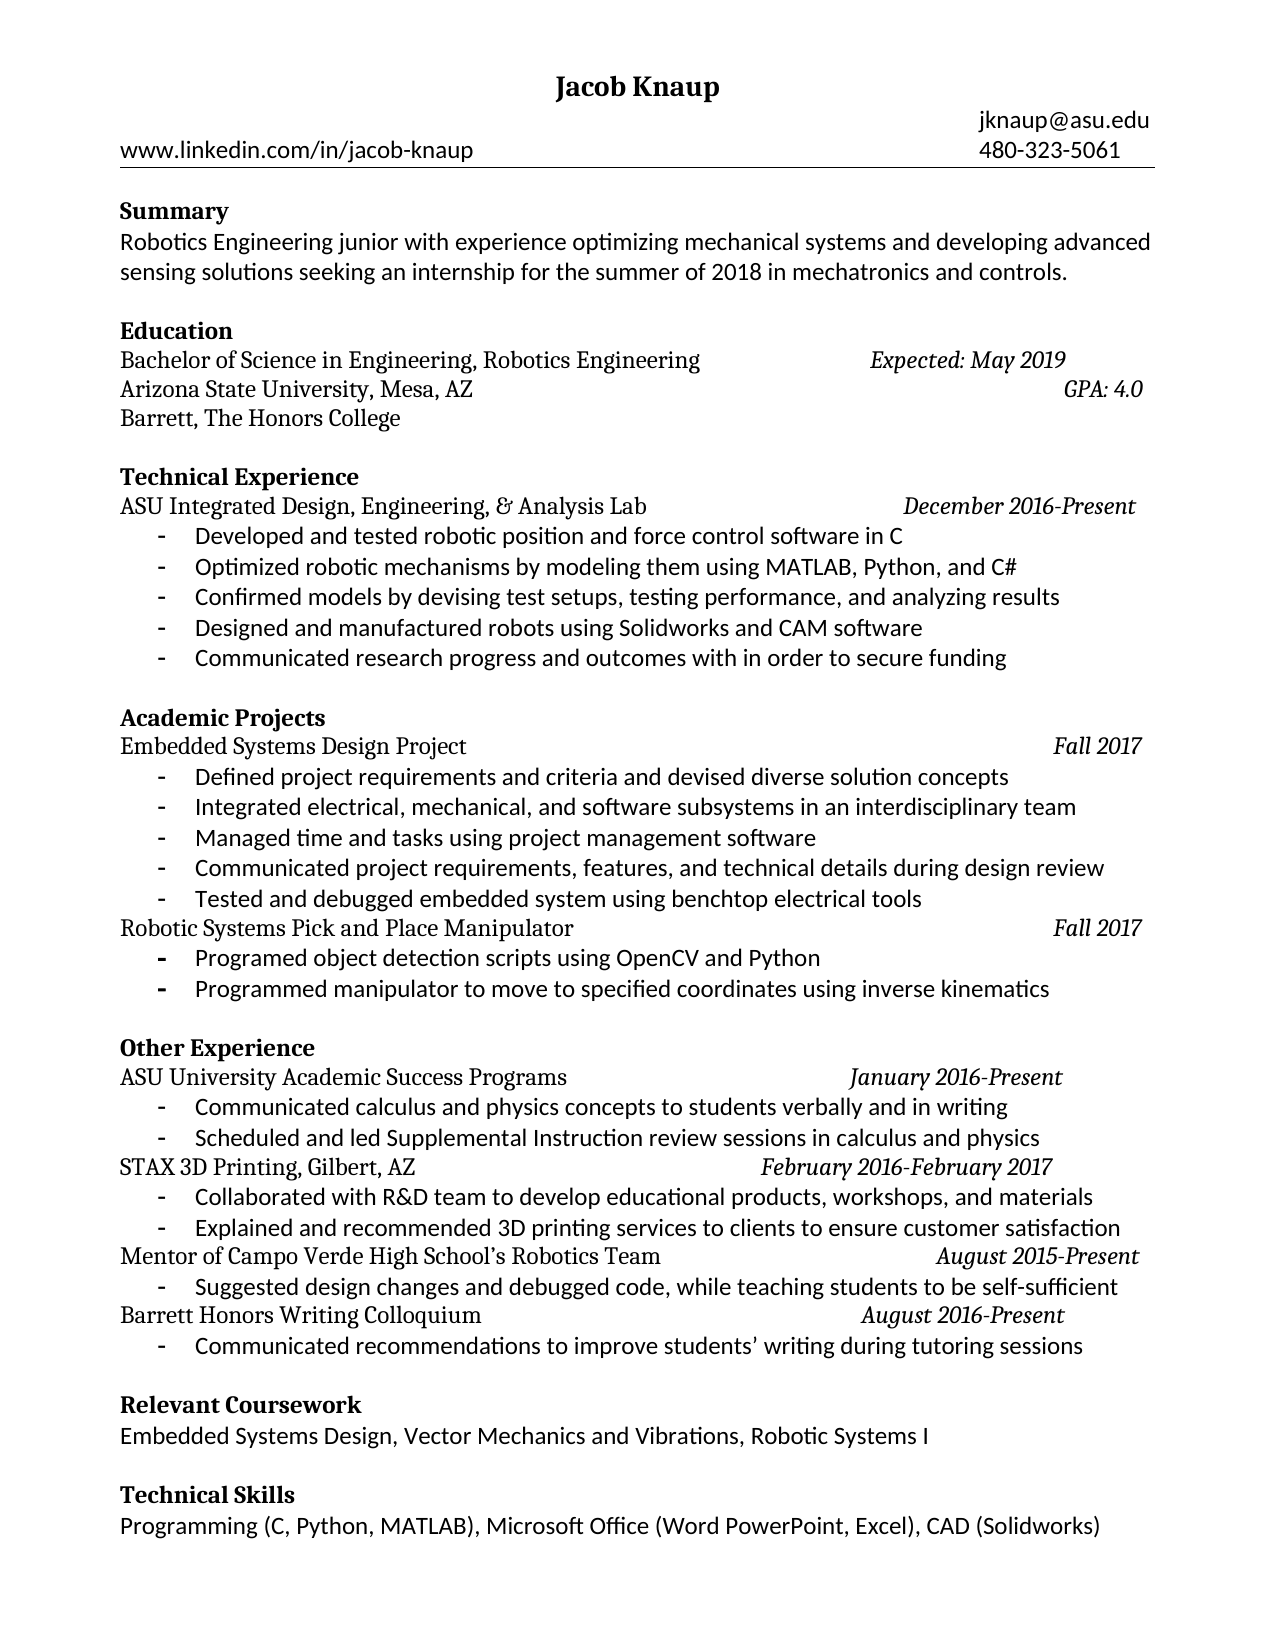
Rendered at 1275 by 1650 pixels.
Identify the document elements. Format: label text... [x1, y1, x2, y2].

text ASU University Academic Success Programs January 2016-Present [120, 1063, 1155, 1091]
list Developed and tested robotic position and force control software in C [157, 520, 1155, 551]
text STAX 3D Printing, Gilbert, AZ February 2016-February 2017 [120, 1152, 1155, 1181]
text Technical Experience [120, 463, 1155, 492]
text Barrett, The Honors College [120, 403, 1155, 432]
text jknaup@asu.edu [120, 104, 1155, 134]
text Other Experience [120, 1034, 1155, 1063]
list Communicated research progress and outcomes with in order to secure funding [157, 642, 1155, 673]
list Collaborated with R&D team to develop educational products, workshops, and materials [157, 1181, 1155, 1212]
list Integrated electrical, mechanical, and software subsystems in an interdisciplinary team [157, 791, 1155, 822]
text Embedded Systems Design Project Fall 2017 [120, 732, 1155, 761]
list Tested and debugged embedded system using benchtop electrical tools [157, 883, 1155, 913]
list Communicated project requirements, features, and technical details during design review [157, 852, 1155, 883]
text Jacob Knaup [120, 71, 1155, 104]
text Summary [120, 197, 1155, 226]
text www.linkedin.com/in/jacob-knaup 480-323-5061 [120, 134, 1155, 167]
text Barrett Honors Writing Colloquium August 2016-Present [120, 1301, 1155, 1330]
text Relevant Coursework [120, 1391, 1155, 1420]
text Mentor of Campo Verde High School’s Robotics Team August 2015-Present [120, 1242, 1155, 1271]
list Optimized robotic mechanisms by modeling them using MATLAB, Python, and C# [157, 551, 1155, 581]
text Robotics Engineering junior with experience optimizing mechanical systems and developing advanced sensing solutions seeking an internship for the summer of 2018 in mechatronics and controls. [120, 226, 1155, 287]
list Confirmed models by devising test setups, testing performance, and analyzing results [157, 581, 1155, 612]
list Defined project requirements and criteria and devised diverse solution concepts [157, 761, 1155, 791]
text Bachelor of Science in Engineering, Robotics Engineering Expected: May 2019 [120, 346, 1155, 375]
list Programmed manipulator to move to specified coordinates using inverse kinematics [157, 973, 1155, 1003]
text ASU Integrated Design, Engineering, & Analysis Lab December 2016-Present [120, 492, 1155, 520]
list Scheduled and led Supplemental Instruction review sessions in calculus and physics [157, 1122, 1155, 1152]
list Communicated calculus and physics concepts to students verbally and in writing [157, 1091, 1155, 1122]
list Designed and manufactured robots using Solidworks and CAM software [157, 612, 1155, 642]
list Suggested design changes and debugged code, while teaching students to be self-sufficient [157, 1271, 1155, 1301]
list Managed time and tasks using project management software [157, 822, 1155, 852]
text Embedded Systems Design, Vector Mechanics and Vibrations, Robotic Systems I [120, 1420, 1155, 1451]
list Explained and recommended 3D printing services to clients to ensure customer satisfaction [157, 1212, 1155, 1242]
text Programming (C, Python, MATLAB), Microsoft Office (Word PowerPoint, Excel), CAD (Solidworks) [120, 1510, 1155, 1540]
text Academic Projects [120, 703, 1155, 732]
text Arizona State University, Mesa, AZ GPA: 4.0 [120, 375, 1155, 403]
list Communicated recommendations to improve students’ writing during tutoring sessions [157, 1330, 1155, 1361]
text Education [120, 317, 1155, 346]
text Technical Skills [120, 1481, 1155, 1510]
list Programed object detection scripts using OpenCV and Python [157, 942, 1155, 973]
text Robotic Systems Pick and Place Manipulator Fall 2017 [120, 913, 1155, 942]
